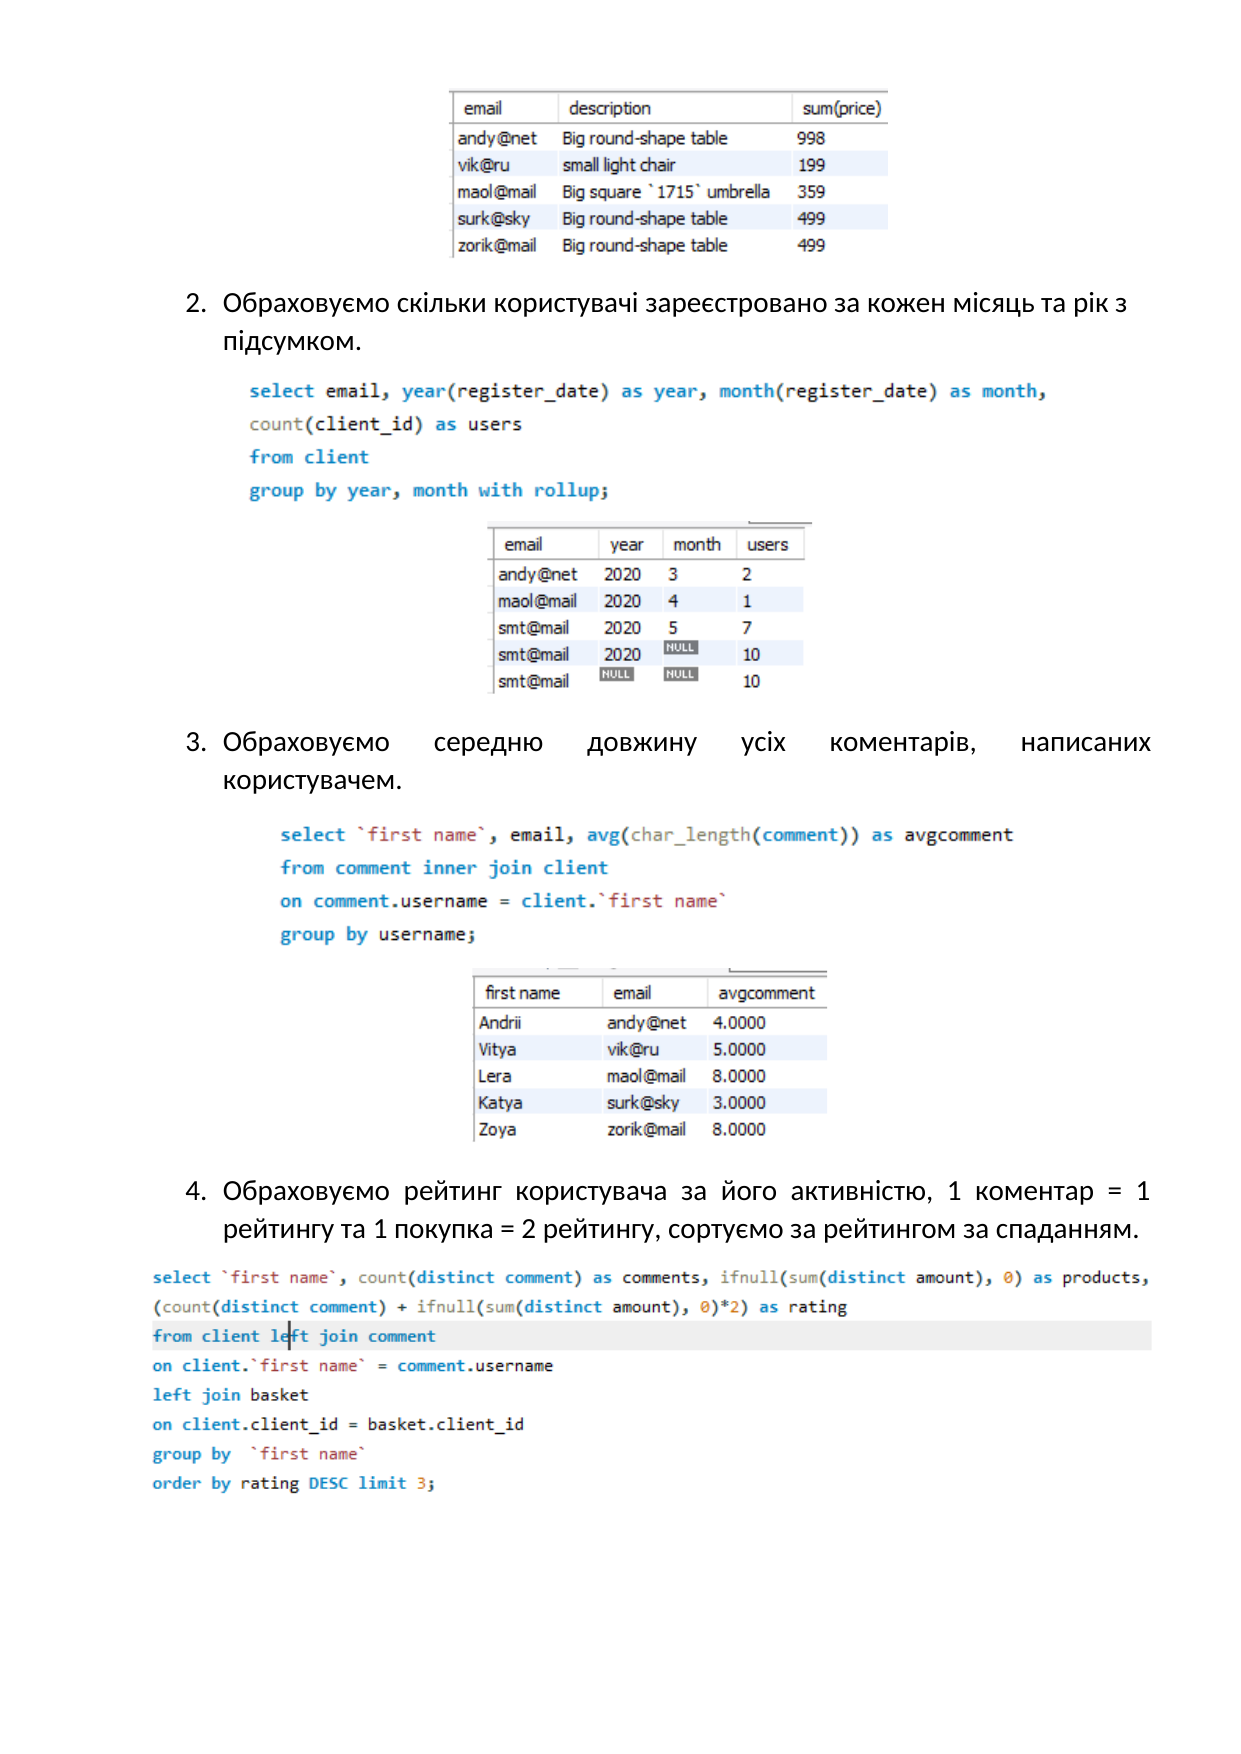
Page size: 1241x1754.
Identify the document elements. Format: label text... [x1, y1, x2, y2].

picture [448, 88, 888, 266]
picture [274, 816, 1025, 950]
list Обраховуємо рейтинг користувача за його активністю, 1 коментар = 1 рейтингу та 1 покупка = 2 рейтингу, сортуємо за рейтингом за спаданням. [185, 1172, 1152, 1246]
list Обраховуємо середню довжину усіх коментарів, написаних користувачем. [185, 723, 1152, 797]
picture [147, 1265, 1152, 1496]
picture [243, 377, 1056, 503]
list Обраховуємо скільки користувачі зареєстровано за кожен місяць та рік з підсумком. [185, 284, 1152, 358]
picture [487, 521, 813, 705]
picture [472, 968, 828, 1153]
